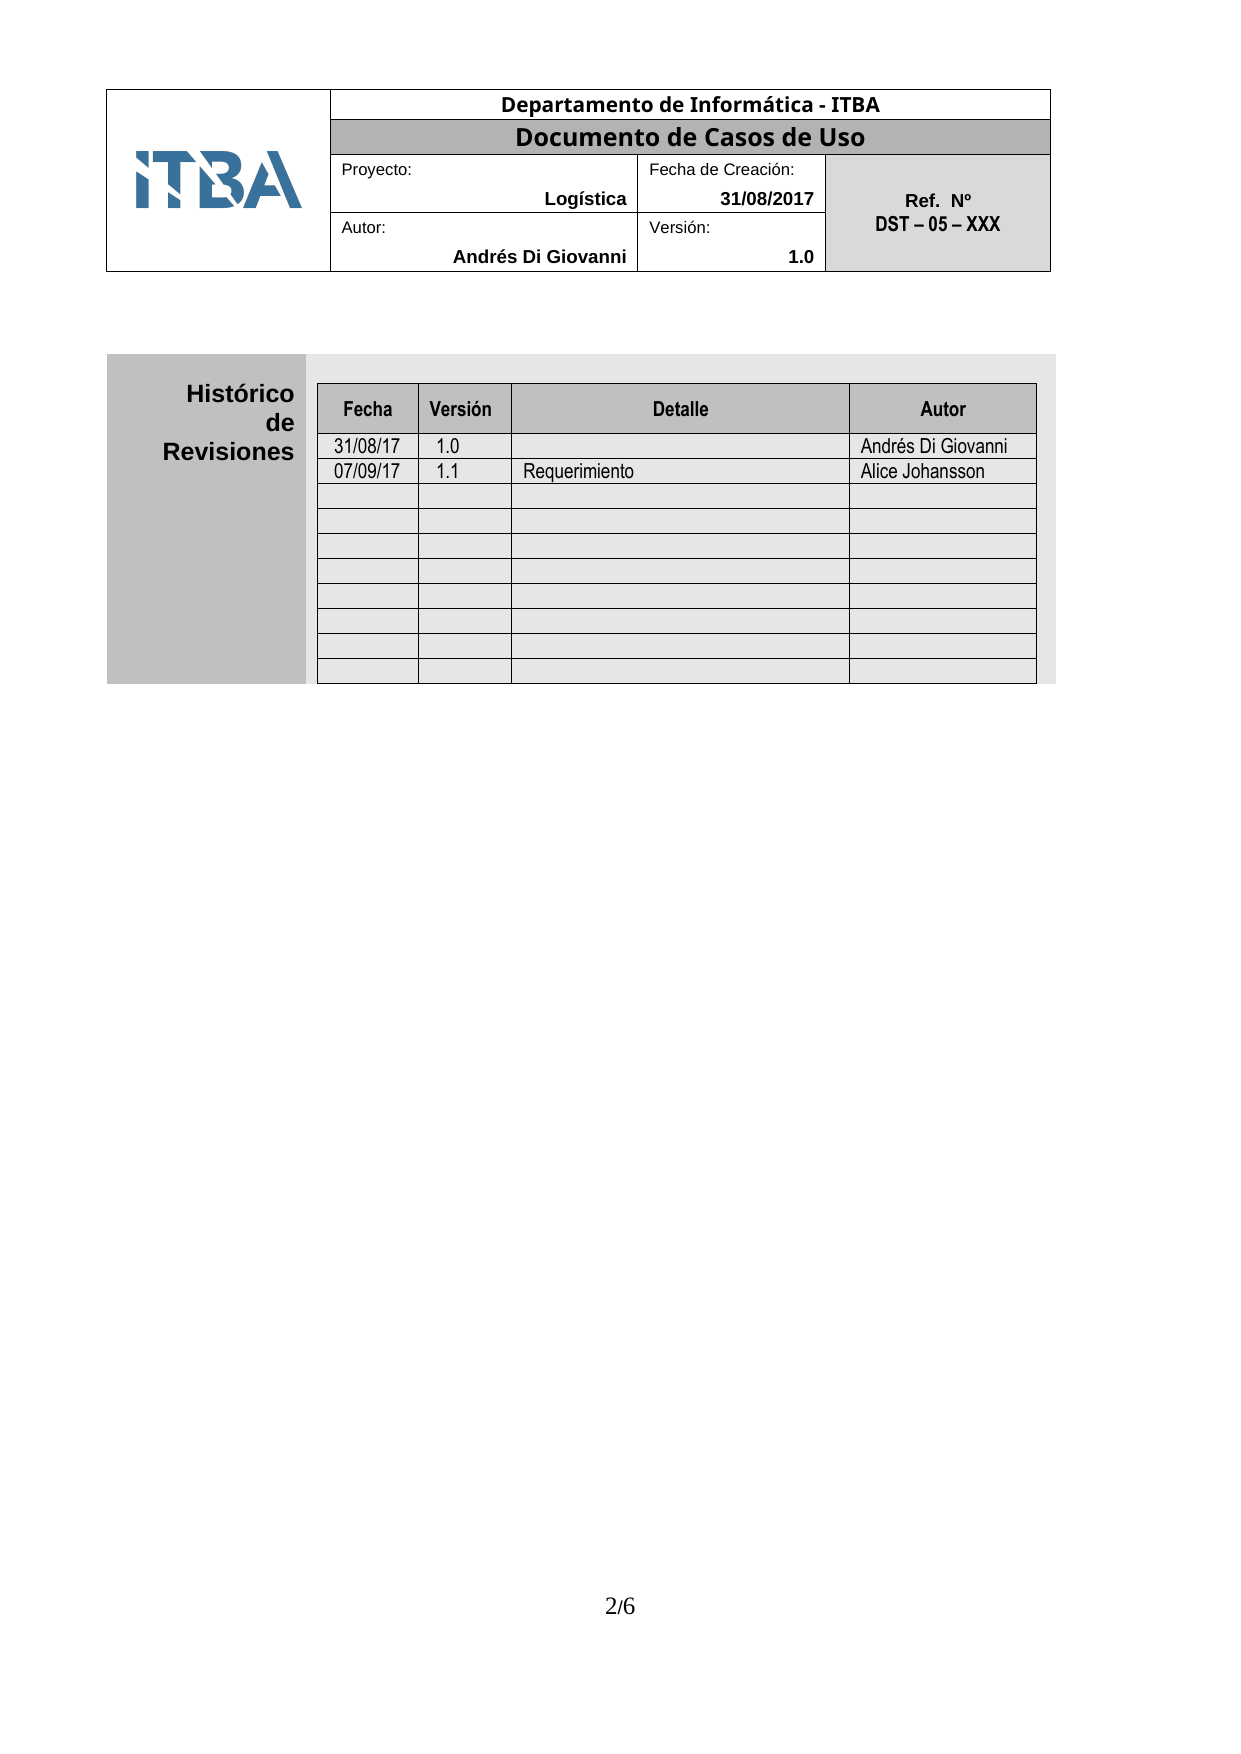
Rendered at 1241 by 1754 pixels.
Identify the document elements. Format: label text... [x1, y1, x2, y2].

picture [118, 130, 320, 230]
table_header [306, 354, 1056, 684]
table_header Histórico de Revisiones [107, 354, 306, 684]
